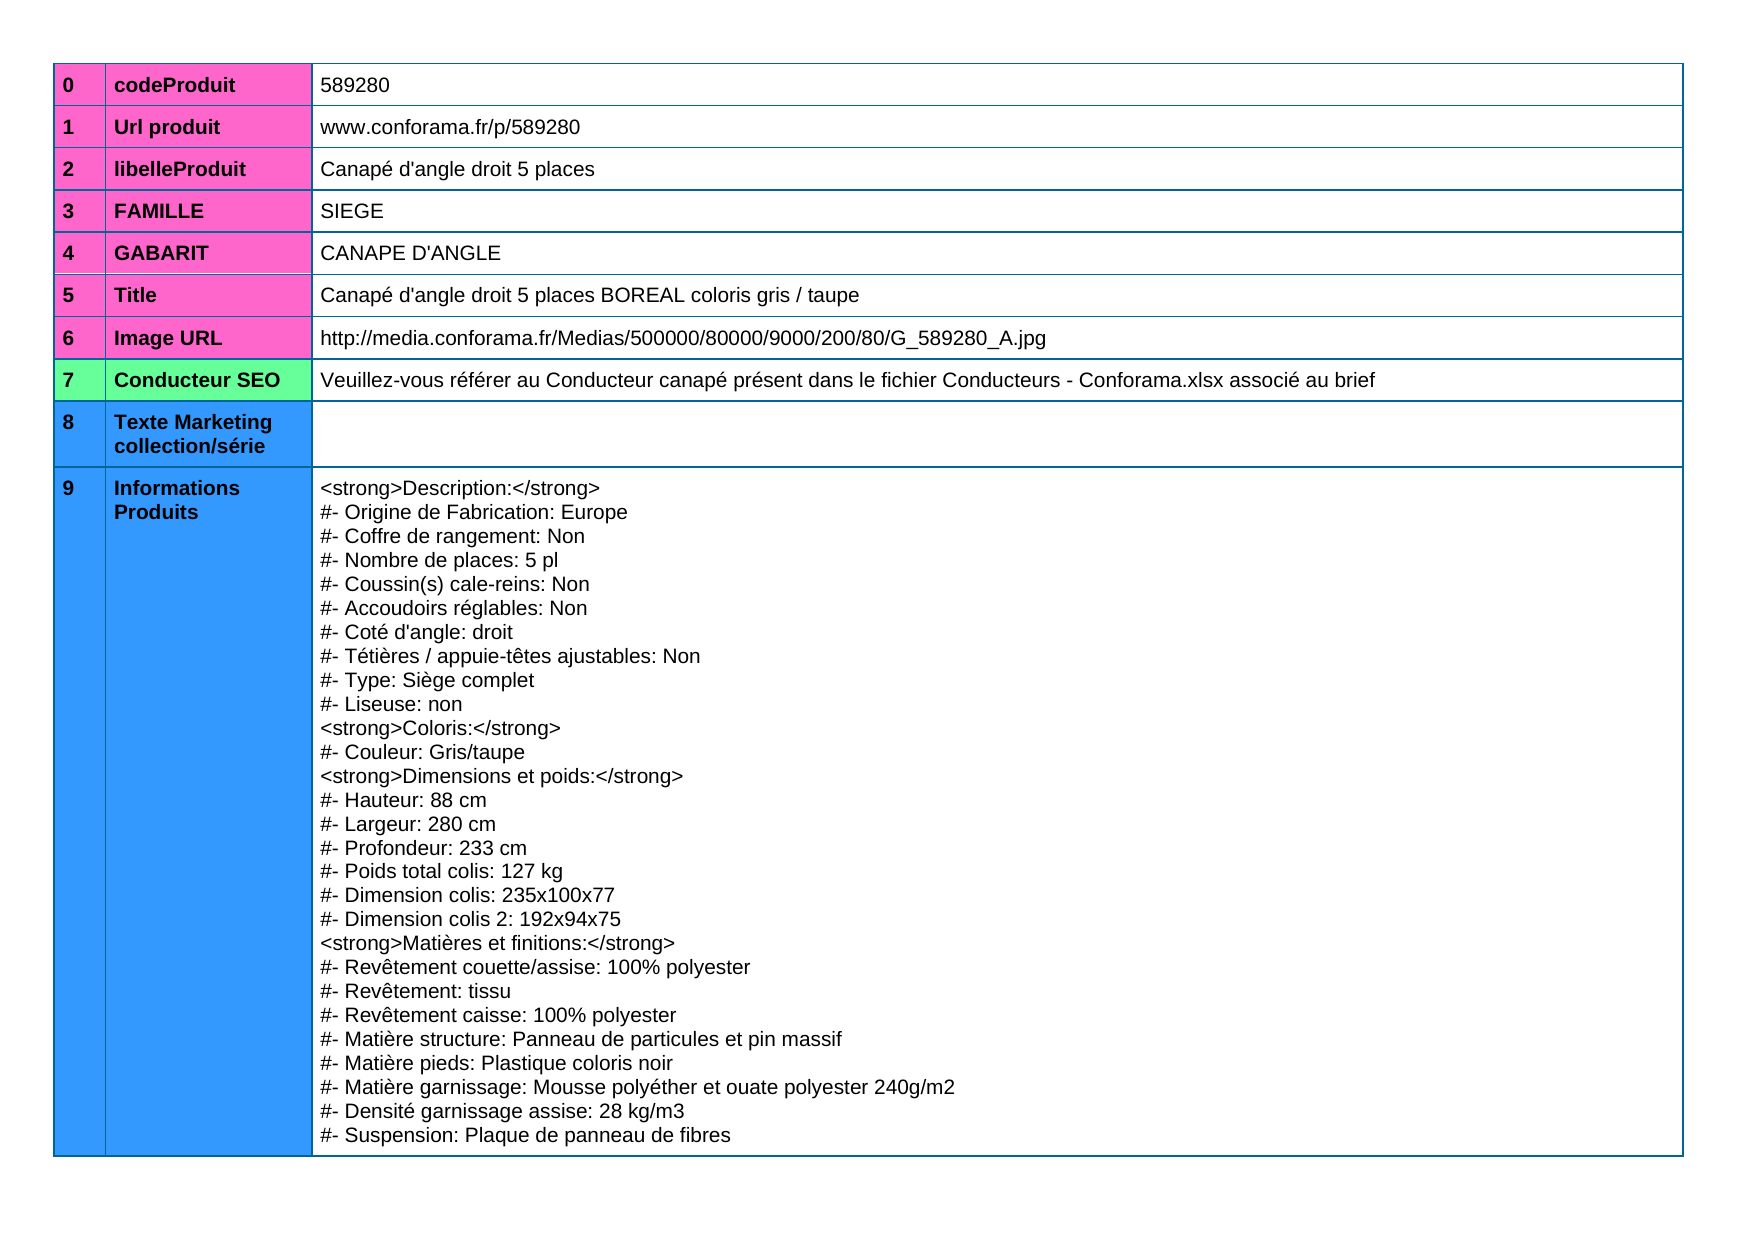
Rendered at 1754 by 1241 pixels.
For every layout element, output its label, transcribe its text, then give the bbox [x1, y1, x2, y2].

table_cell 9 [55, 468, 105, 1155]
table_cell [106, 468, 311, 1155]
table_cell CANAPE D'ANGLE [313, 233, 1682, 273]
table_cell [313, 402, 1682, 466]
table_cell Canapé d'angle droit 5 places BOREAL coloris gris / taupe [313, 275, 1682, 316]
table_cell libelleProduit [106, 148, 311, 189]
table_cell 5 [55, 275, 105, 316]
table_cell Conducteur SEO [106, 360, 311, 400]
table_header 0 [55, 64, 105, 105]
table_cell FAMILLE [106, 191, 311, 231]
table_cell Url produit [106, 106, 311, 147]
table_cell 6 [55, 317, 105, 358]
table_cell Image URL [106, 317, 311, 358]
table_cell Title [106, 275, 311, 316]
table_cell Texte Marketing collection/série [106, 402, 311, 466]
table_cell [313, 468, 1682, 1155]
table_header codeProduit [106, 64, 311, 105]
table_cell SIEGE [313, 191, 1682, 231]
table_header 589280 [313, 64, 1682, 105]
table_cell http://media.conforama.fr/Medias/500000/80000/9000/200/80/G_589280_A.jpg [313, 317, 1682, 358]
table_cell 4 [55, 233, 105, 273]
table_cell 2 [55, 148, 105, 189]
table_cell Canapé d'angle droit 5 places [313, 148, 1682, 189]
table_cell GABARIT [106, 233, 311, 273]
table_cell 7 [55, 360, 105, 400]
table_cell www.conforama.fr/p/589280 [313, 106, 1682, 147]
table_cell 3 [55, 191, 105, 231]
table_cell 1 [55, 106, 105, 147]
table_cell 8 [55, 402, 105, 466]
table_cell Veuillez-vous référer au Conducteur canapé présent dans le fichier Conducteurs - Conforama.xlsx associé au brief [313, 360, 1682, 400]
